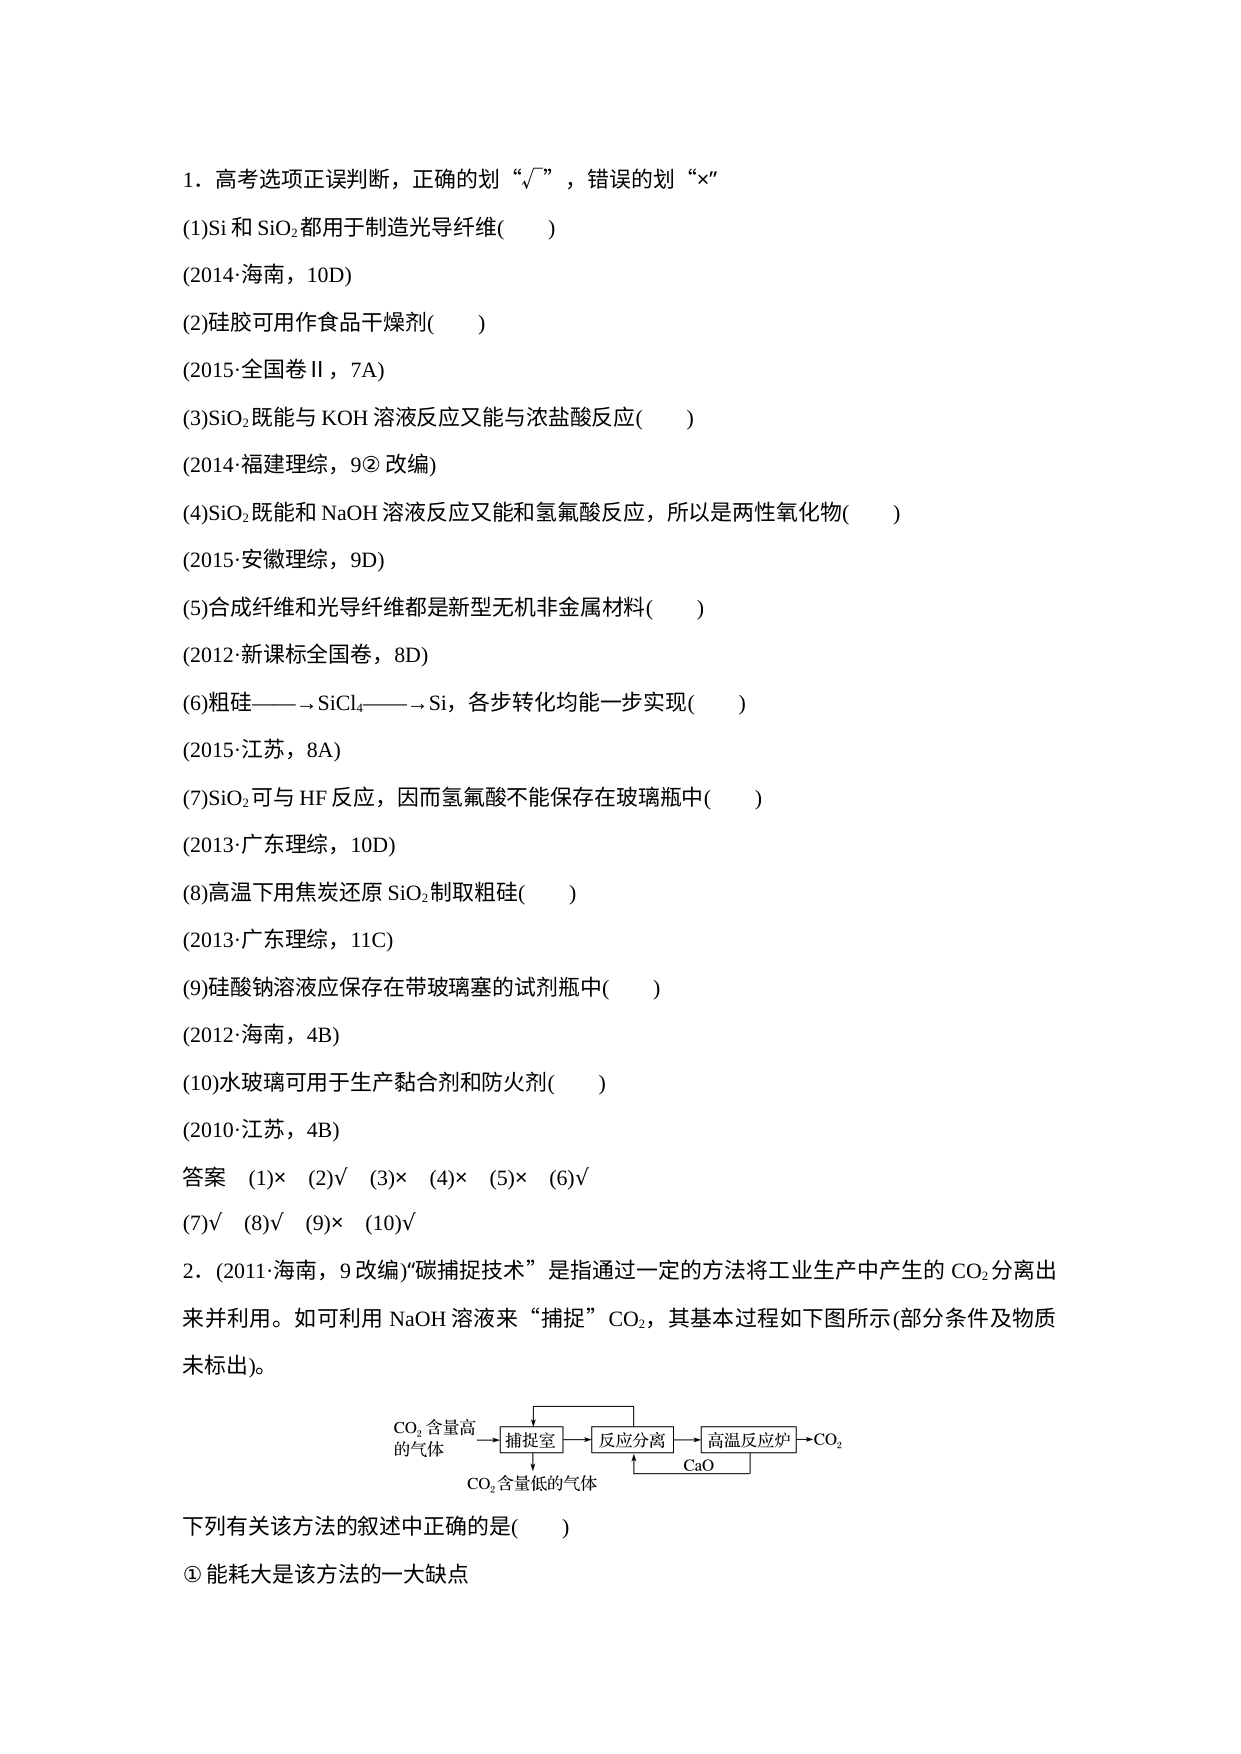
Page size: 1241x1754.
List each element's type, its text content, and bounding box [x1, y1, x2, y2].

text (2014·海南，10D) [183, 257, 1058, 289]
text (2015·安徽理综，9D) [183, 542, 1058, 574]
text 1．高考选项正误判断，正确的划“√”，错误的划“×” [183, 162, 1058, 194]
text (2)硅胶可用作食品干燥剂( ) [183, 304, 1058, 336]
text (2012·海南，4B) [183, 1017, 1058, 1049]
text (9)硅酸钠溶液应保存在带玻璃塞的试剂瓶中( ) [183, 970, 1058, 1001]
text 2．(2011·海南，9改编)“碳捕捉技术”是指通过一定的方法将工业生产中产生的CO2分离出来并利用。如可利用NaOH溶液来“捕捉”CO2，其基本过程如下图所示(部分条件及物质未标出)。 [183, 1253, 1058, 1380]
text (2013·广东理综，11C) [183, 922, 1058, 954]
text (1)Si和SiO2都用于制造光导纤维( ) [183, 209, 1058, 241]
text (2014·福建理综，9②改编) [183, 447, 1058, 479]
text 下列有关该方法的叙述中正确的是( ) [183, 1509, 1058, 1541]
text (7)√ (8)√ (9)× (10)√ [183, 1207, 1058, 1237]
text (2012·新课标全国卷，8D) [183, 637, 1058, 669]
text (2015·江苏，8A) [183, 732, 1058, 764]
text (5)合成纤维和光导纤维都是新型无机非金属材料( ) [183, 590, 1058, 621]
text 答案 (1)× (2)√ (3)× (4)× (5)× (6)√ [183, 1160, 1058, 1191]
text (7)SiO2可与HF反应，因而氢氟酸不能保存在玻璃瓶中( ) [183, 780, 1058, 811]
text (10)水玻璃可用于生产黏合剂和防火剂( ) [183, 1065, 1058, 1096]
picture [391, 1395, 849, 1494]
text (8)高温下用焦炭还原SiO2制取粗硅( ) [183, 875, 1058, 906]
text (6)粗硅SiCl4Si，各步转化均能一步实现( ) [183, 685, 1058, 716]
text (3)SiO2既能与KOH溶液反应又能与浓盐酸反应( ) [183, 399, 1058, 431]
text (2013·广东理综，10D) [183, 827, 1058, 859]
text ①能耗大是该方法的一大缺点 [183, 1557, 1058, 1588]
text (4)SiO2既能和NaOH溶液反应又能和氢氟酸反应，所以是两性氧化物( ) [183, 495, 1058, 526]
text (2015·全国卷Ⅱ，7A) [183, 352, 1058, 384]
text (2010·江苏，4B) [183, 1112, 1058, 1144]
